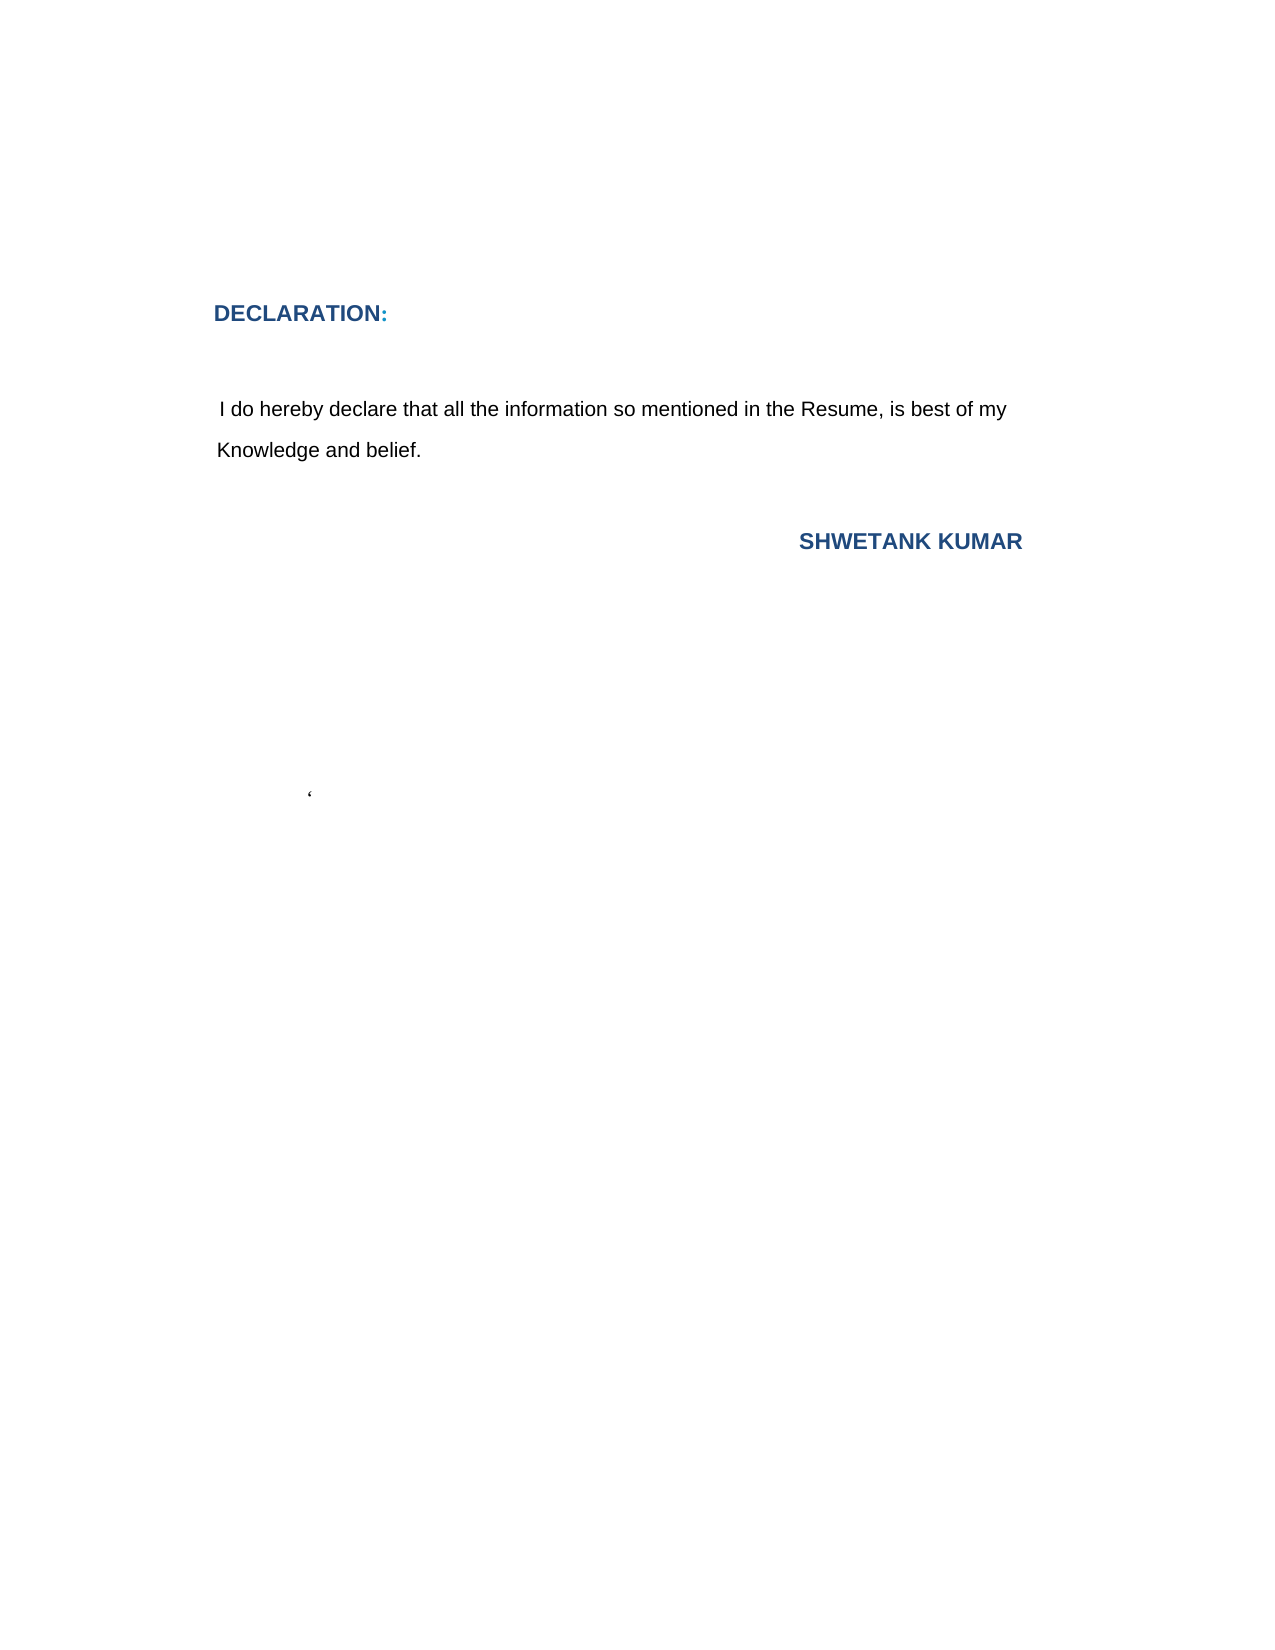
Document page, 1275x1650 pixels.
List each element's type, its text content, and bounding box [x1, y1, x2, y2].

subtitle DECLARATION: [186, 300, 1125, 327]
text I do hereby declare that all the information so mentioned in the Resume, is best of my [188, 397, 1125, 421]
text ‘ [150, 786, 1061, 810]
text SHWETANK KUMAR [150, 528, 1061, 554]
text Knowledge and belief. [188, 438, 1125, 462]
